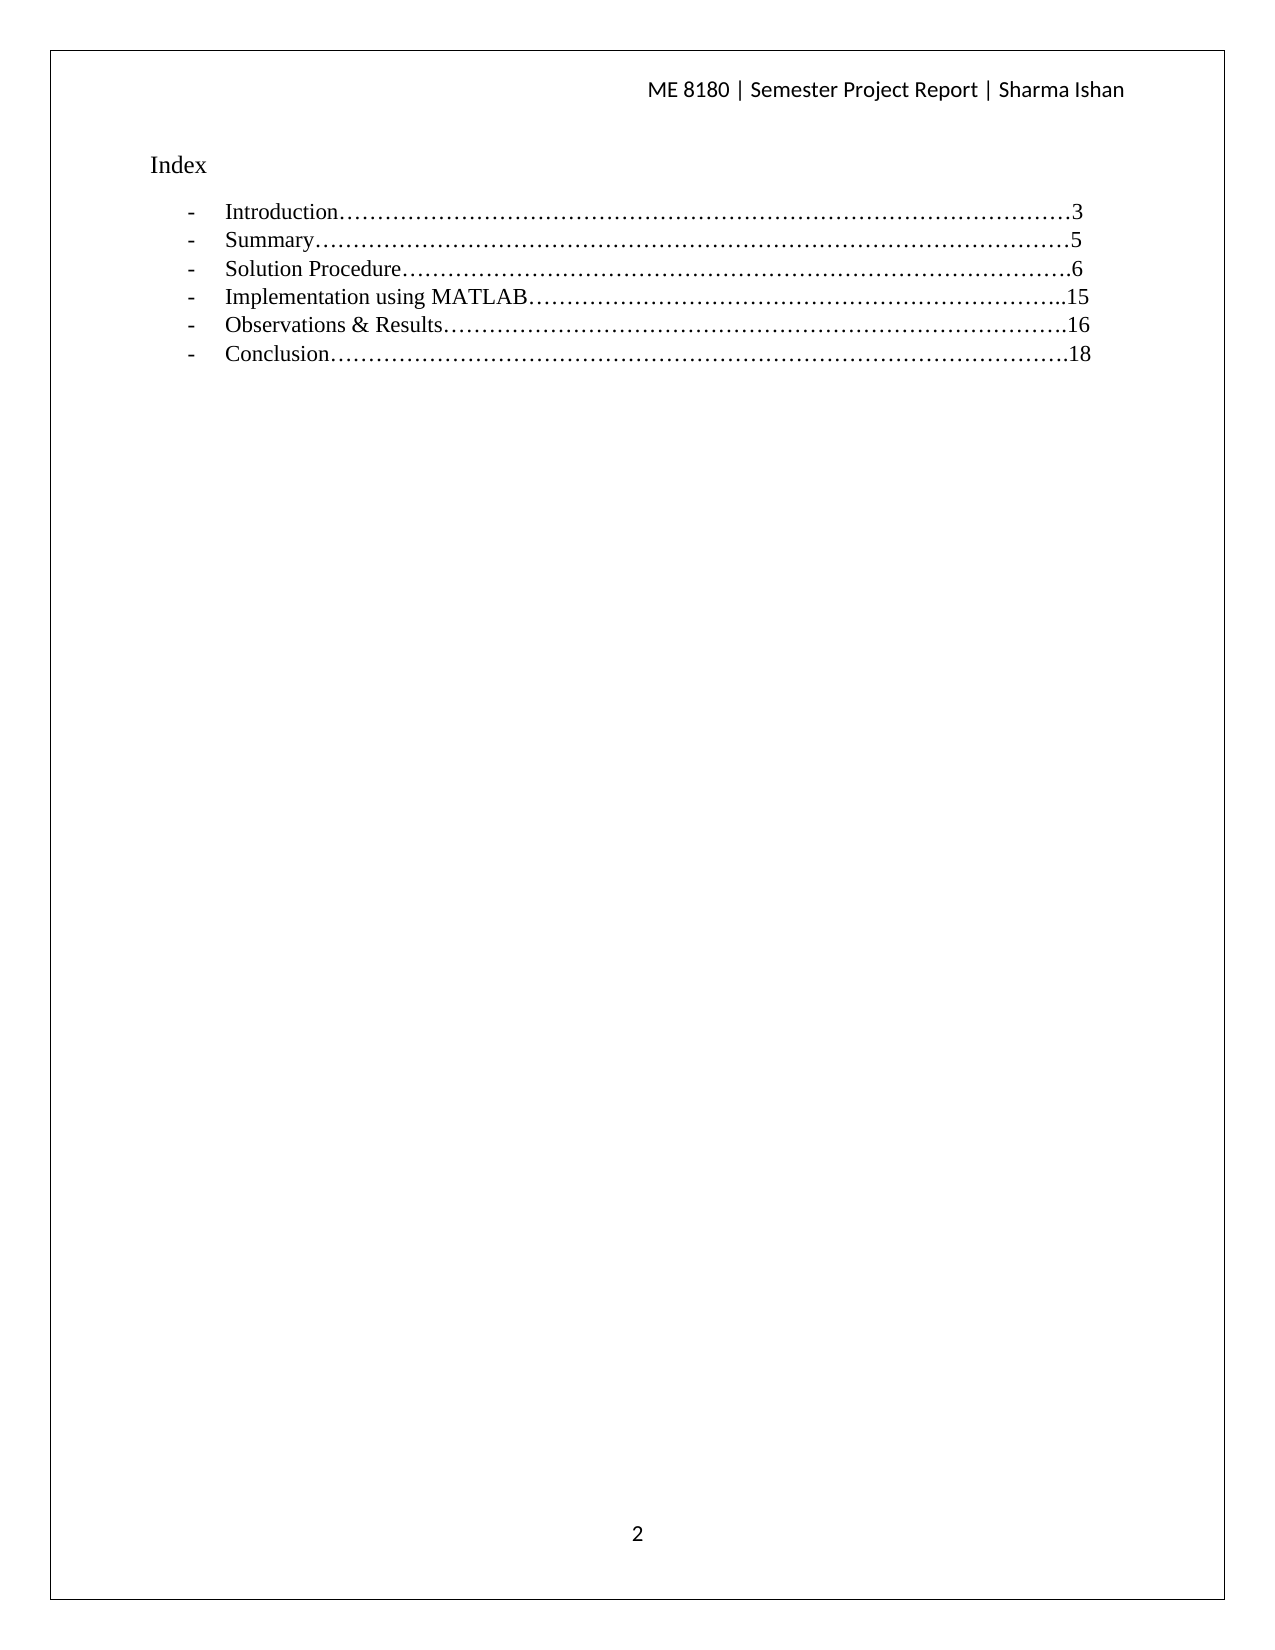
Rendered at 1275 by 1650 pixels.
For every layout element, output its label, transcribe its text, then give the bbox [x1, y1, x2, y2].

list Introduction……………………………………………………………………………………3 [187, 198, 1125, 224]
list Observations & Results……………………………………………………………………….16 [187, 311, 1125, 338]
list Solution Procedure…………………………………………………………………………….6 [187, 254, 1125, 281]
list Conclusion…………………………………………………………………………………….18 [187, 340, 1125, 366]
list Implementation using MATLAB……………………………………………………………..15 [187, 283, 1125, 309]
list Summary………………………………………………………………………………………5 [187, 226, 1125, 252]
text Index [150, 150, 1125, 179]
